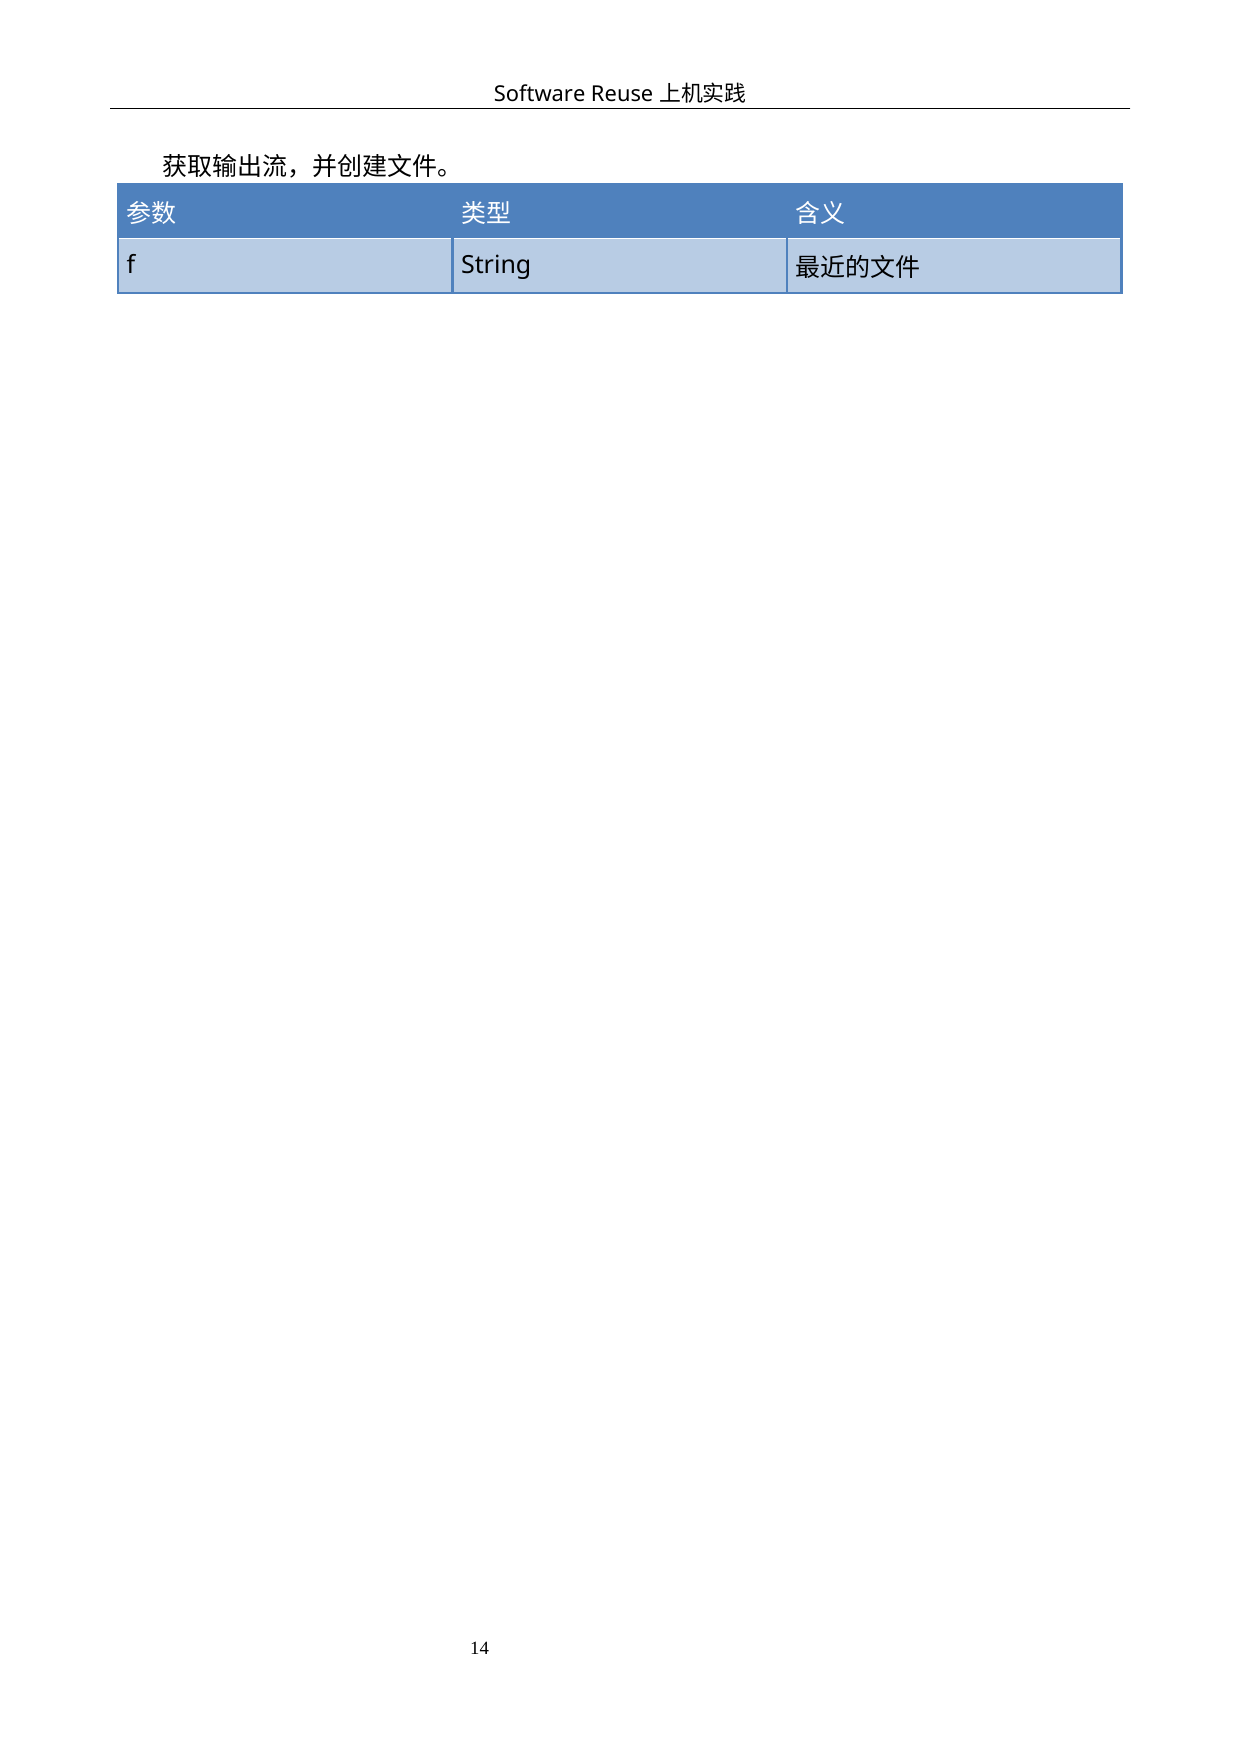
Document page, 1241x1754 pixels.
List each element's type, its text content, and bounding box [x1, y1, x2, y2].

table_cell f [119, 239, 451, 292]
list 获取输出流，并创建文件。 [118, 147, 1122, 183]
table_header 类型 [454, 185, 786, 238]
table_cell String [454, 239, 786, 292]
table_header 参数 [119, 185, 451, 238]
table_header 含义 [788, 185, 1120, 238]
table_cell 最近的文件 [788, 239, 1120, 292]
